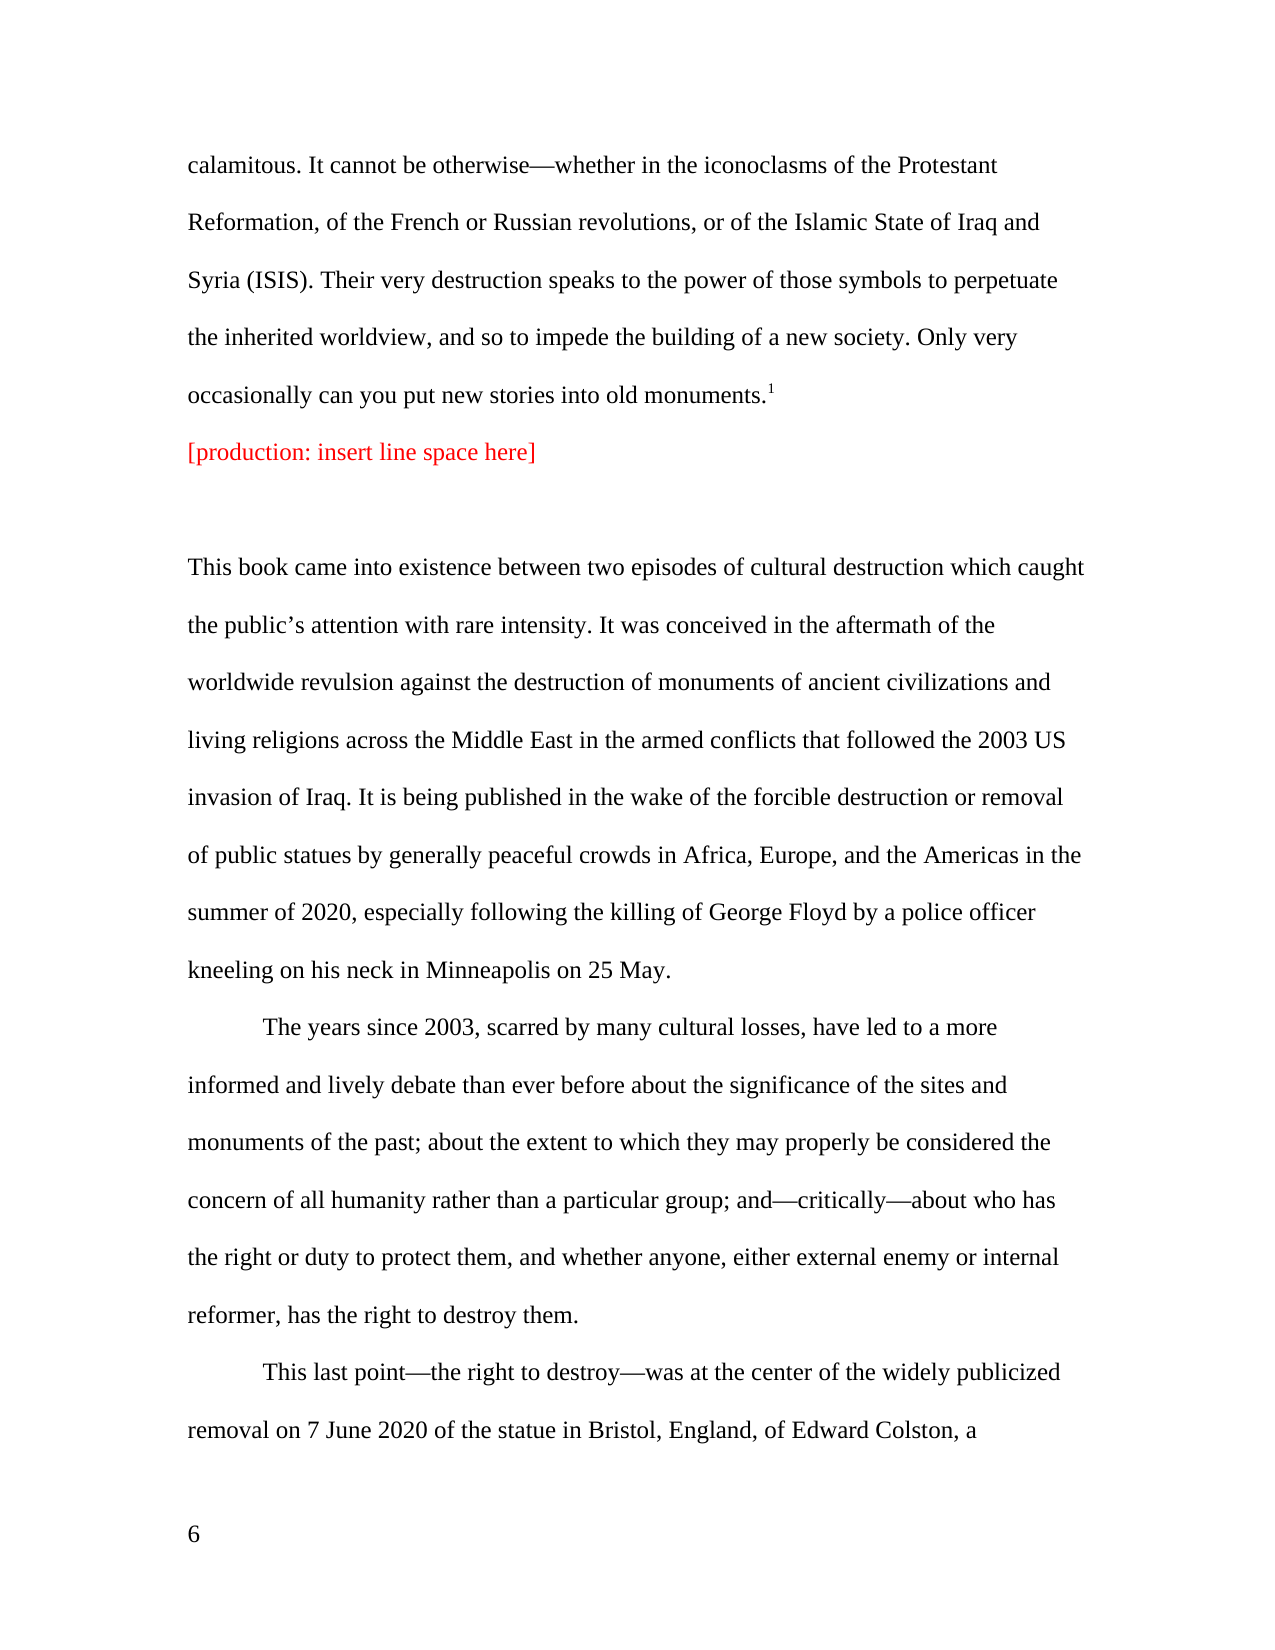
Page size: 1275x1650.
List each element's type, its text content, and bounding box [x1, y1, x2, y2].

text [production: insert line space here] [187, 437, 1087, 466]
text This book came into existence between two episodes of cultural destruction which caught the public’s attention with rare intensity. It was conceived in the aftermath of the worldwide revulsion against the destruction of monuments of ancient civilizations and living religions across the Middle East in the armed conflicts that followed the 2003 US invasion of Iraq. It is being published in the wake of the forcible destruction or removal of public statues by generally peaceful crowds in Africa, Europe, and the Americas in the summer of 2020, especially following the killing of George Floyd by a police officer kneeling on his neck in Minneapolis on 25 May. [187, 552, 1087, 984]
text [187, 150, 1087, 409]
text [187, 1357, 1087, 1444]
text The years since 2003, scarred by many cultural losses, have led to a more informed and lively debate than ever before about the significance of the sites and monuments of the past; about the extent to which they may properly be considered the concern of all humanity rather than a particular group; and—critically—about who has the right or duty to protect them, and whether anyone, either external enemy or internal reformer, has the right to destroy them. [187, 1012, 1087, 1329]
